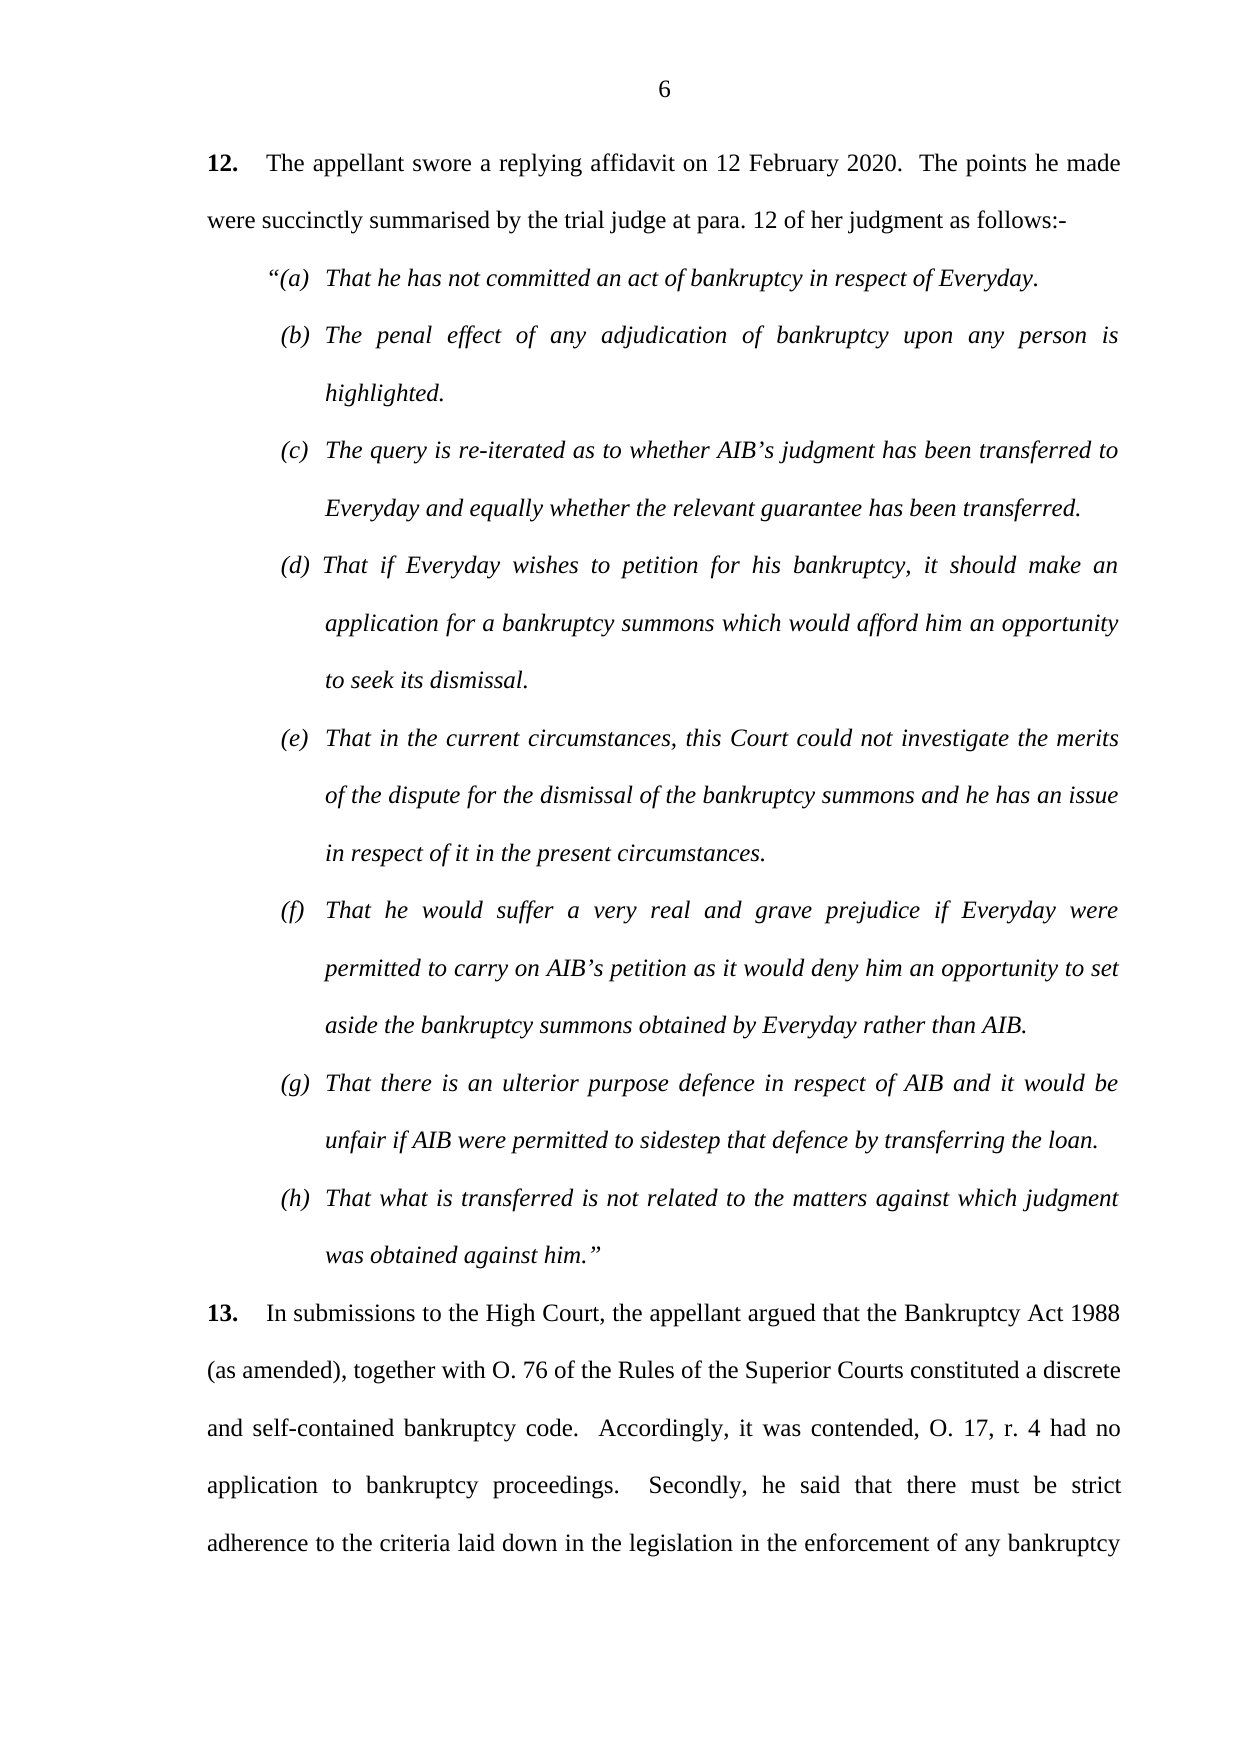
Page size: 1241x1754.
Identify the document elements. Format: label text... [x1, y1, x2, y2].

list (b) The penal effect of any adjudication of bankruptcy upon any person is highlighted. [281, 320, 1122, 406]
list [207, 1298, 1122, 1556]
list (h) That what is transferred is not related to the matters against which judgment was obtained against him.” [281, 1183, 1122, 1269]
list (e) That in the current circumstances, this Court could not investigate the merits of the dispute for the dismissal of the bankruptcy summons and he has an issue in respect of it in the present circumstances. [281, 723, 1122, 866]
list “(a) That he has not committed an act of bankruptcy in respect of Everyday. [266, 263, 1122, 291]
list (g) That there is an ulterior purpose defence in respect of AIB and it would be unfair if AIB were permitted to sidestep that defence by transferring the loan. [281, 1068, 1122, 1154]
list (f) That he would suffer a very real and grave prejudice if Everyday were permitted to carry on AIB’s petition as it would deny him an opportunity to set aside the bankruptcy summons obtained by Everyday rather than AIB. [281, 895, 1122, 1039]
list (d) That if Everyday wishes to petition for his bankruptcy, it should make an application for a bankruptcy summons which would afford him an opportunity to seek its dismissal. [281, 550, 1122, 694]
list (c) The query is re-iterated as to whether AIB’s judgment has been transferred to Everyday and equally whether the relevant guarantee has been transferred. [281, 435, 1122, 521]
list The appellant swore a replying affidavit on 12 February 2020. The points he made were succinctly summarised by the trial judge at para. 12 of her judgment as follows:- [207, 148, 1122, 234]
